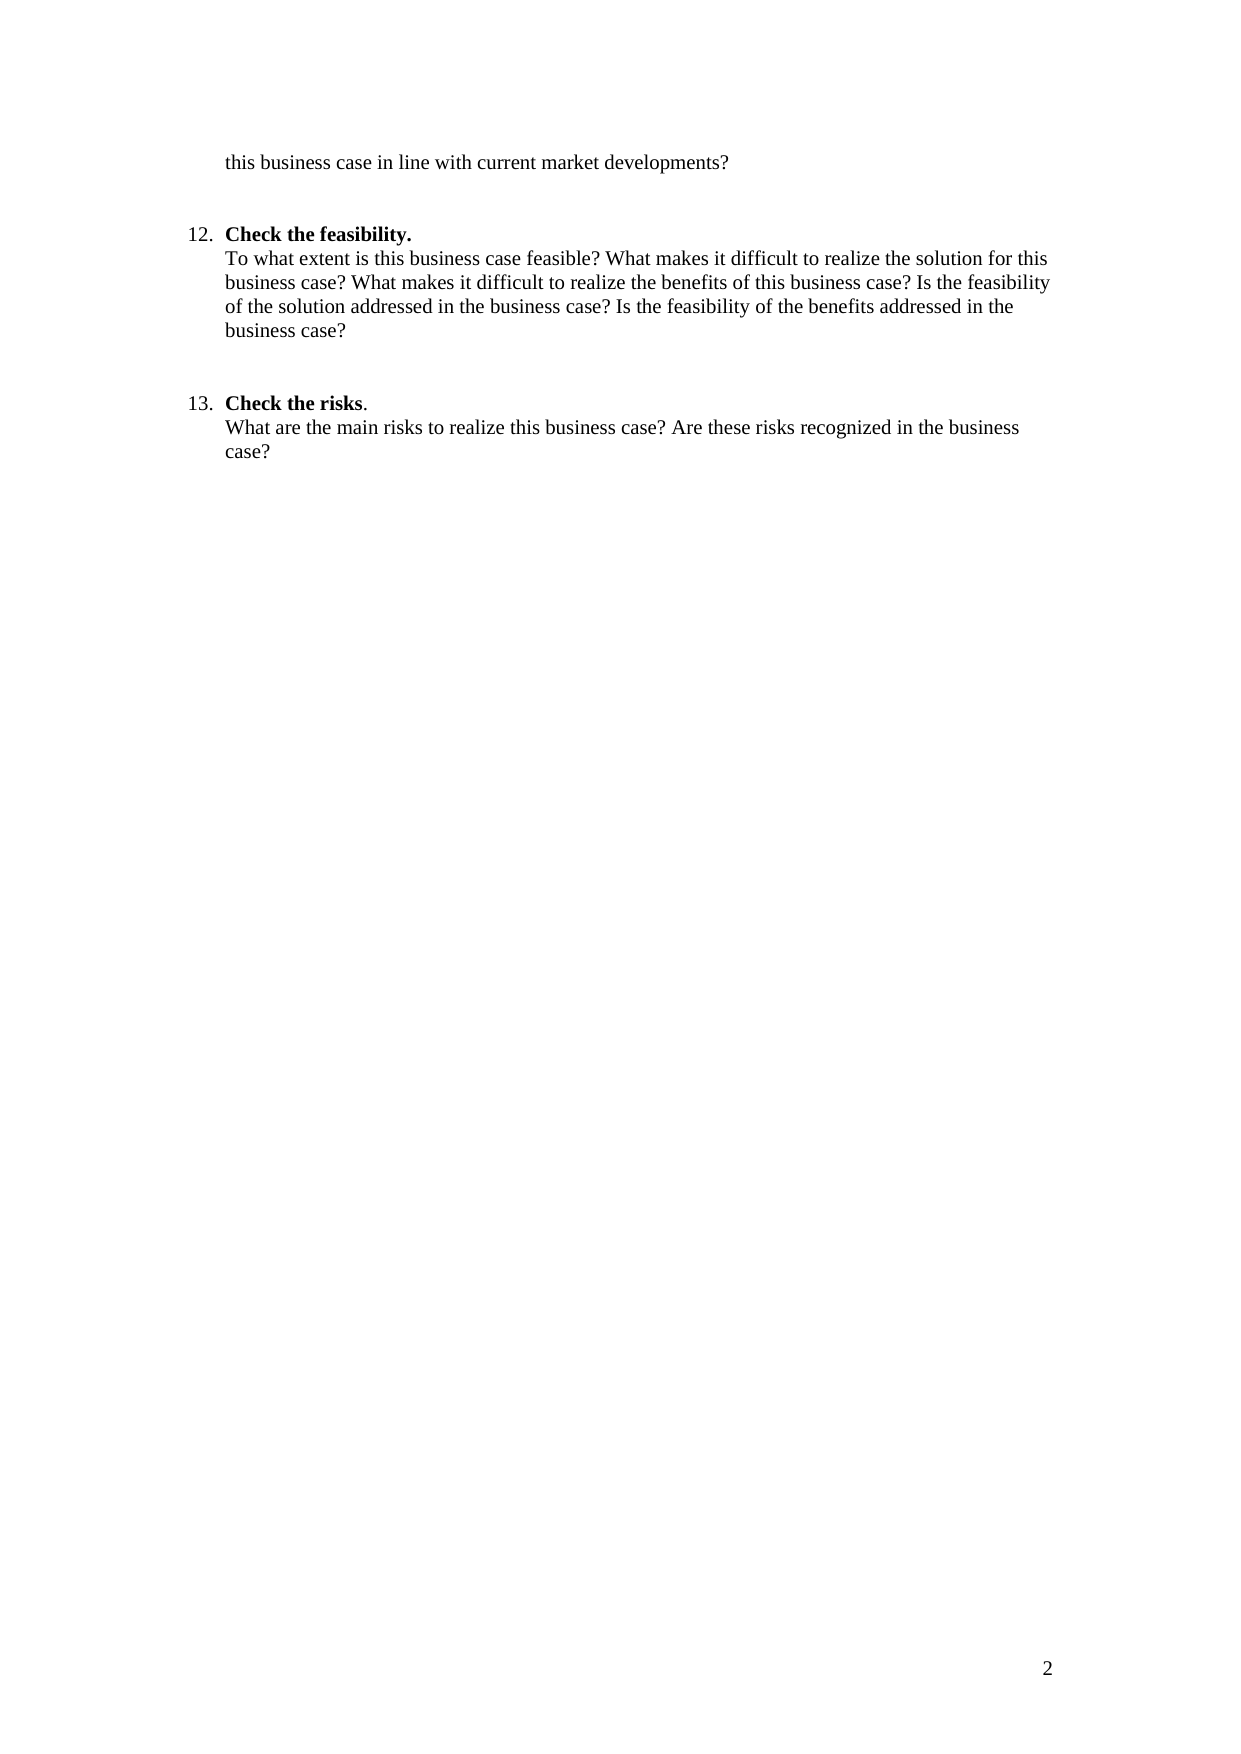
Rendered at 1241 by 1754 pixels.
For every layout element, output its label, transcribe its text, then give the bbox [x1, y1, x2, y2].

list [187, 150, 1053, 198]
list Check the risks. What are the main risks to realize this business case? Are these risks recognized in the business case? [187, 391, 1053, 487]
list Check the feasibility. [187, 222, 1053, 246]
text To what extent is this business case feasible? What makes it difficult to realize the solution for this business case? What makes it difficult to realize the benefits of this business case? Is the feasibility of the solution addressed in the business case? Is the feasibility of the benefits addressed in the business case? [225, 246, 1053, 367]
